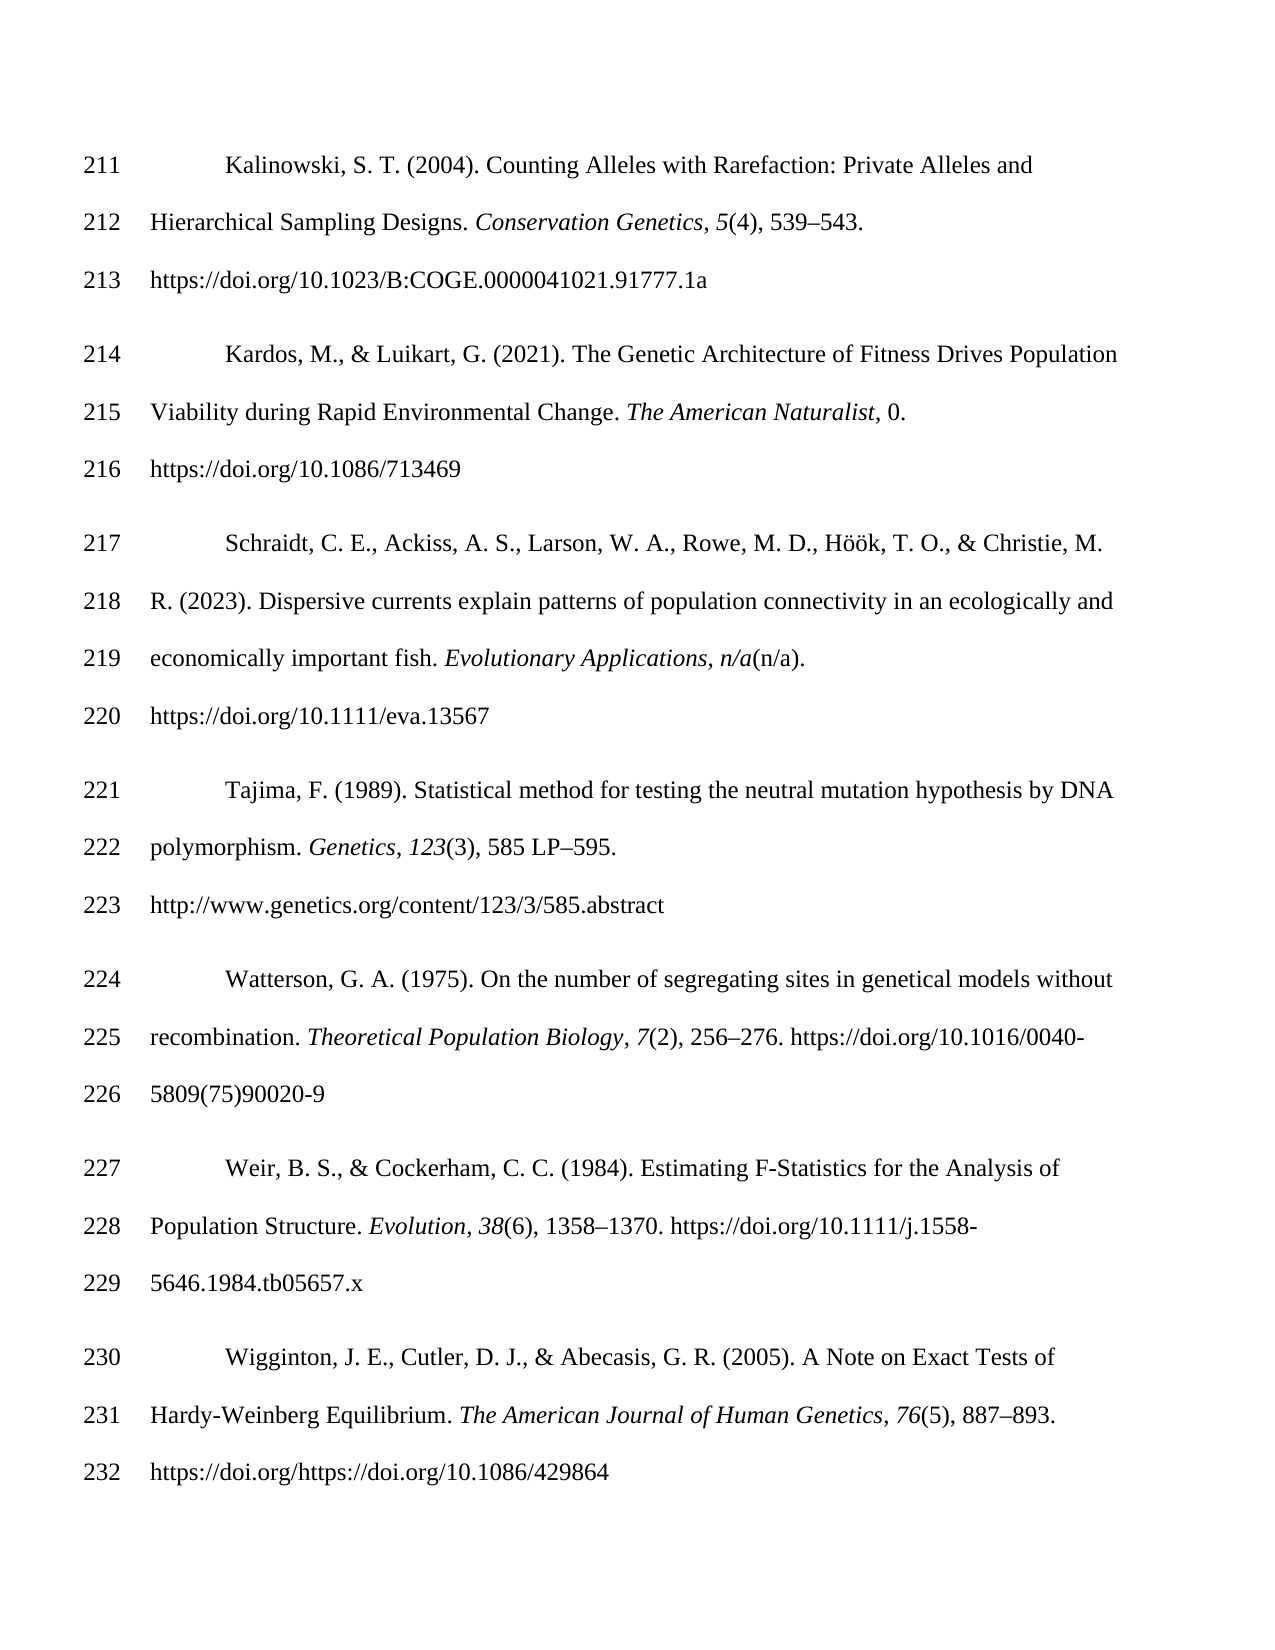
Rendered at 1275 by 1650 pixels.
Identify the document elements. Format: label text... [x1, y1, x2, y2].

text Kalinowski, S. T. (2004). Counting Alleles with Rarefaction: Private Alleles and Hierarchical Sampling Designs. Conservation Genetics, 5(4), 539–543. https://doi.org/10.1023/B:COGE.0000041021.91777.1a [150, 150, 1125, 294]
text Weir, B. S., & Cockerham, C. C. (1984). Estimating F-Statistics for the Analysis of Population Structure. Evolution, 38(6), 1358–1370. https://doi.org/10.1111/j.1558-5646.1984.tb05657.x [150, 1153, 1125, 1297]
text Watterson, G. A. (1975). On the number of segregating sites in genetical models without recombination. Theoretical Population Biology, 7(2), 256–276. https://doi.org/10.1016/0040-5809(75)90020-9 [150, 964, 1125, 1108]
text Schraidt, C. E., Ackiss, A. S., Larson, W. A., Rowe, M. D., Höök, T. O., & Christie, M. R. (2023). Dispersive currents explain patterns of population connectivity in an ecologically and economically important fish. Evolutionary Applications, n/a(n/a). https://doi.org/10.1111/eva.13567 [150, 528, 1125, 729]
text Tajima, F. (1989). Statistical method for testing the neutral mutation hypothesis by DNA polymorphism. Genetics, 123(3), 585 LP–595. http://www.genetics.org/content/123/3/585.abstract [150, 775, 1125, 919]
text Kardos, M., & Luikart, G. (2021). The Genetic Architecture of Fitness Drives Population Viability during Rapid Environmental Change. The American Naturalist, 0. https://doi.org/10.1086/713469 [150, 339, 1125, 483]
text Wigginton, J. E., Cutler, D. J., & Abecasis, G. R. (2005). A Note on Exact Tests of Hardy-Weinberg Equilibrium. The American Journal of Human Genetics, 76(5), 887–893. https://doi.org/https://doi.org/10.1086/429864 [150, 1342, 1125, 1486]
